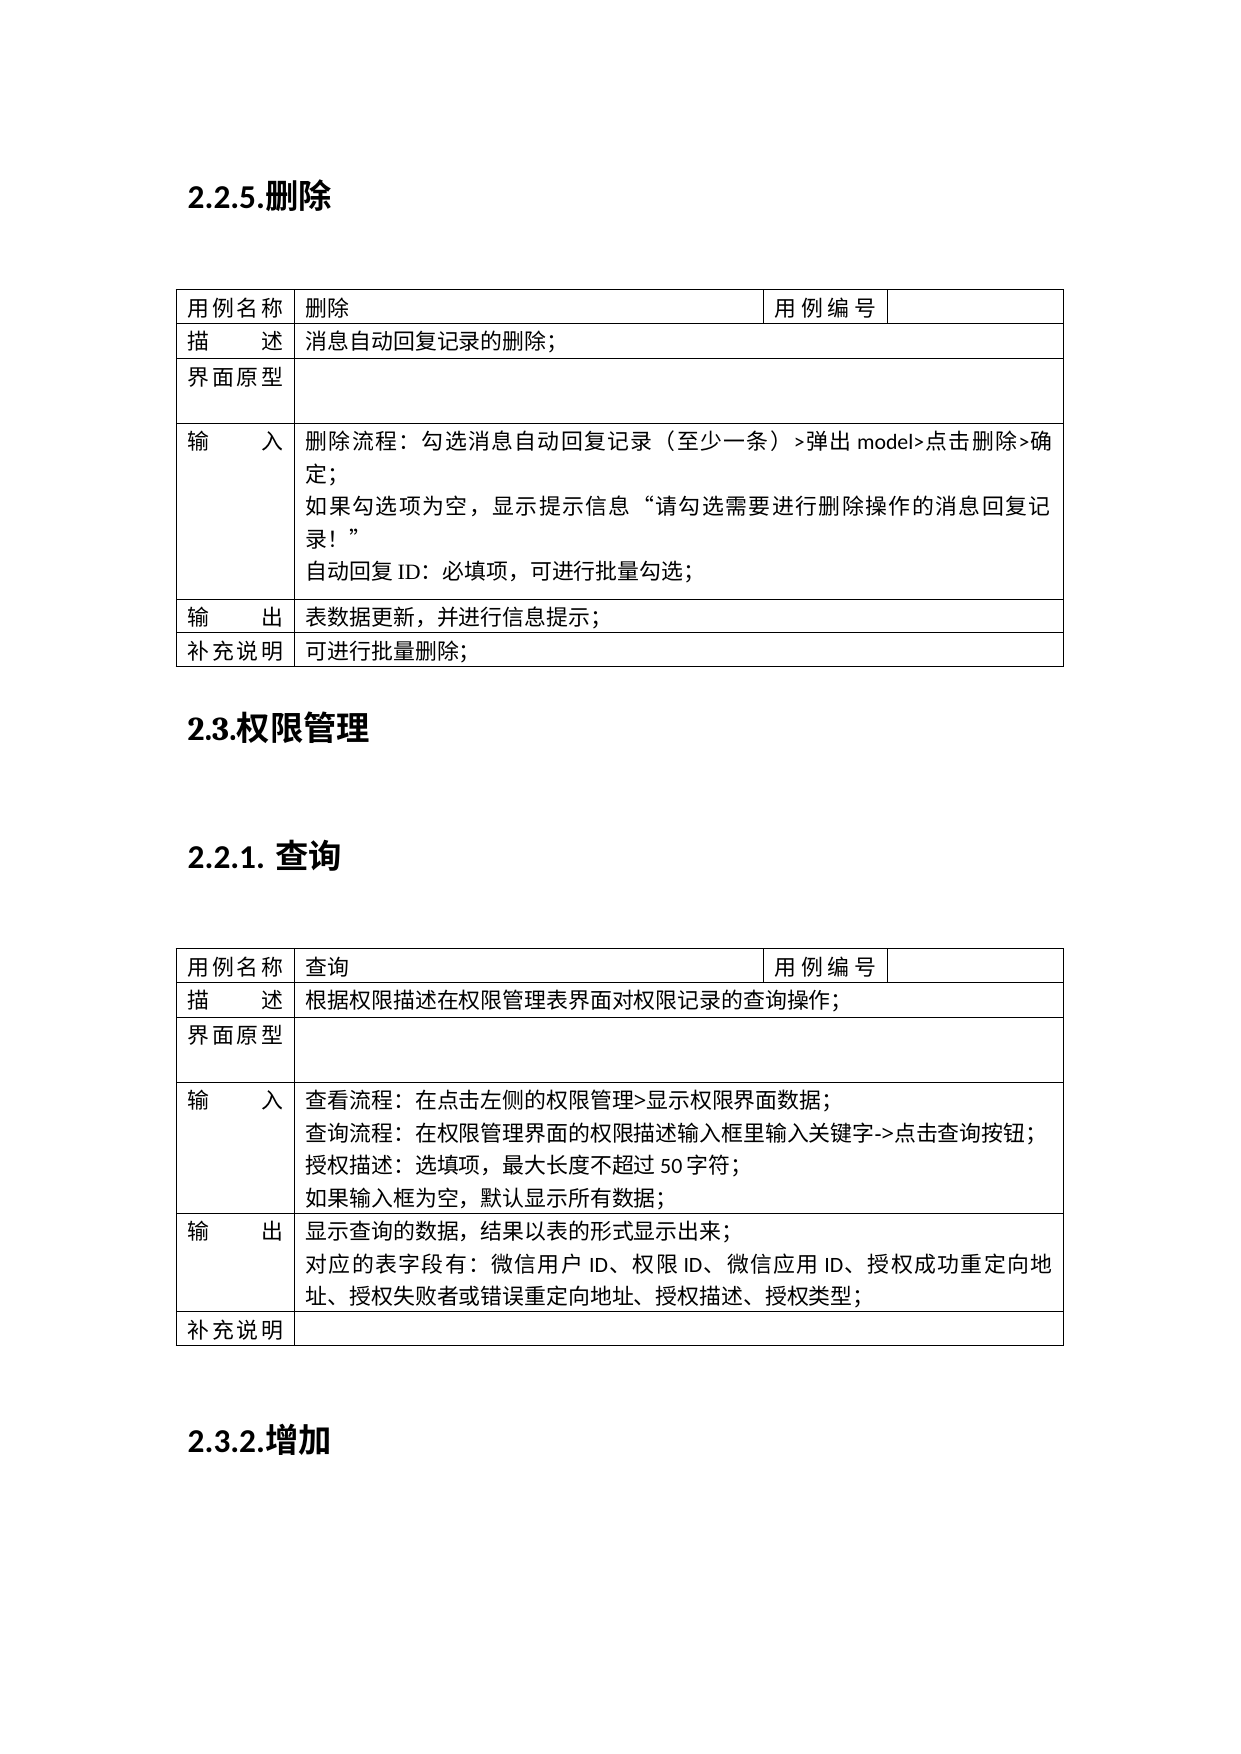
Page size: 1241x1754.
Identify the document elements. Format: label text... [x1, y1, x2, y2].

table_cell 显示查询的数据，结果以表的形式显示出来； 对应的表字段有：微信用户ID、权限ID、微信应用ID、授权成功重定向地址、授权失败者或错误重定向地址、授权描述、授权类型； [295, 1214, 1063, 1311]
subtitle 2.2.5.删除 [187, 162, 1053, 227]
table_header [888, 290, 1063, 323]
table_header 用例编号 [764, 949, 887, 982]
table_cell 删除流程：勾选消息自动回复记录（至少一条）>弹出model>点击删除>确定； 如果勾选项为空，显示提示信息“请勾选需要进行删除操作的消息回复记录！” 自动回复ID：必填项，可进行批量勾选； [295, 424, 1063, 599]
table_cell 描述 [177, 983, 294, 1017]
table_header 查询 [295, 949, 763, 982]
table_cell 根据权限描述在权限管理表界面对权限记录的查询操作； [295, 983, 1063, 1017]
subtitle 2.3.2.增加 [187, 1405, 1053, 1470]
table_cell [295, 359, 1063, 423]
table_cell 消息自动回复记录的删除； [295, 324, 1063, 358]
table_header 删除 [295, 290, 763, 323]
table_cell 可进行批量删除； [295, 633, 1063, 666]
table_cell 界面原型 [177, 359, 294, 423]
table_cell 输出 [177, 1214, 294, 1311]
table_cell 补充说明 [177, 1312, 294, 1345]
table_header [888, 949, 1063, 982]
table_cell [295, 1018, 1063, 1082]
table_header 用例名称 [177, 949, 294, 982]
table_cell 输入 [177, 424, 294, 599]
table_cell 查看流程：在点击左侧的权限管理>显示权限界面数据； 查询流程：在权限管理界面的权限描述输入框里输入关键字->点击查询按钮； 授权描述：选填项，最大长度不超过50字符； 如果输入框为空，默认显示所有数据； [295, 1083, 1063, 1213]
table_header 用例名称 [177, 290, 294, 323]
subtitle 2.3.权限管理 [187, 694, 1053, 759]
table_cell 补充说明 [177, 633, 294, 666]
table_header 用例编号 [764, 290, 887, 323]
table_cell 输入 [177, 1083, 294, 1213]
table_cell 表数据更新，并进行信息提示； [295, 600, 1063, 632]
table_cell 界面原型 [177, 1018, 294, 1082]
table_cell 输出 [177, 600, 294, 632]
subtitle 查询 [187, 821, 1053, 886]
table_cell 描述 [177, 324, 294, 358]
table_cell [295, 1312, 1063, 1345]
